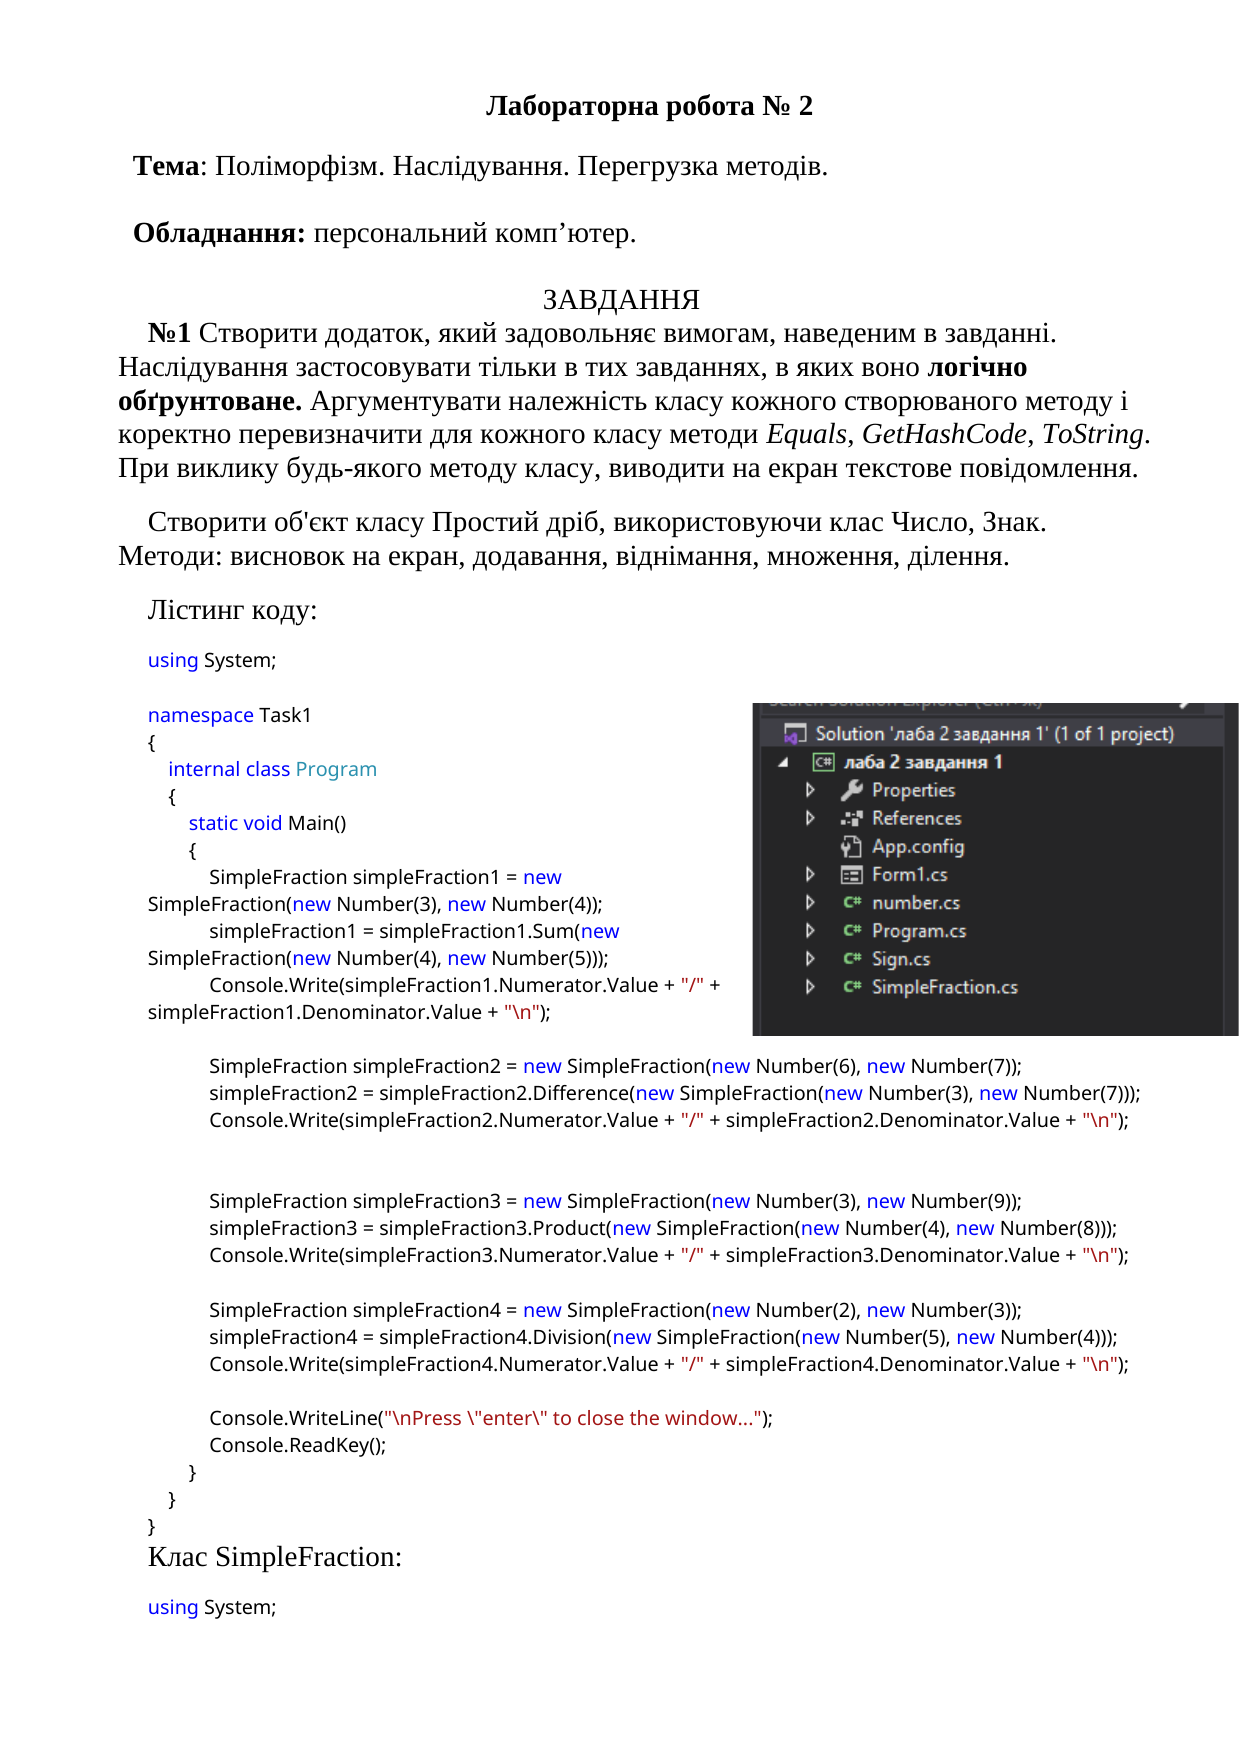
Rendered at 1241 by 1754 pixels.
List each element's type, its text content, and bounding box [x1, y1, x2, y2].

text simpleFraction4 = simpleFraction4.Division(new SimpleFraction(new Number(5), new Number(4))); [148, 1323, 1152, 1350]
text } [148, 1512, 1152, 1539]
text { [148, 782, 752, 809]
text Створити об'єкт класу Простий дріб, використовуючи клас Число, Знак. Методи: висновок на екран, додавання, віднімання, множення, ділення. [118, 504, 1152, 571]
text } [148, 1485, 1152, 1512]
text Лістинг коду: [118, 592, 1152, 626]
text №1 Створити додаток, який задовольняє вимогам, наведеним в завданні. Наслідування застосовувати тільки в тих завданнях, в яких воно логічно обґрунтоване. Аргументувати належність класу кожного створюваного методу і коректно перевизначити для кожного класу методи Equals, GetHashCode, ToString. При виклику будь-якого методу класу, виводити на екран текстове повідомлення. [118, 316, 1152, 483]
text namespace Task1 [148, 701, 1152, 728]
text SimpleFraction simpleFraction3 = new SimpleFraction(new Number(3), new Number(9)); [148, 1187, 1152, 1214]
text static void Main() [148, 809, 752, 836]
text simpleFraction1 = simpleFraction1.Sum(new SimpleFraction(new Number(4), new Number(5))); [148, 917, 752, 971]
text { [148, 836, 752, 863]
text SimpleFraction simpleFraction4 = new SimpleFraction(new Number(2), new Number(3)); [148, 1296, 1152, 1323]
text Console.WriteLine("\nPress \"enter\" to close the window..."); [148, 1404, 1152, 1431]
text using System; [148, 1593, 1152, 1620]
picture [752, 703, 1239, 1036]
text Обладнання: персональний комп’ютер. [118, 215, 1152, 248]
text Console.Write(simpleFraction1.Numerator.Value + "/" + simpleFraction1.Denominator.Value + "\n"); [148, 971, 752, 1025]
text Console.ReadKey(); [148, 1431, 1152, 1458]
text using System; [148, 646, 1152, 673]
text { [148, 728, 752, 755]
text Клас SimpleFraction: [118, 1539, 1152, 1572]
text Console.Write(simpleFraction2.Numerator.Value + "/" + simpleFraction2.Denominator.Value + "\n"); [148, 1106, 1152, 1133]
text SimpleFraction simpleFraction2 = new SimpleFraction(new Number(6), new Number(7)); [148, 1052, 1152, 1079]
text } [148, 1458, 1152, 1485]
text Console.Write(simpleFraction3.Numerator.Value + "/" + simpleFraction3.Denominator.Value + "\n"); [148, 1241, 1152, 1268]
text simpleFraction3 = simpleFraction3.Product(new SimpleFraction(new Number(4), new Number(8))); [148, 1214, 1152, 1241]
text internal class Program [148, 755, 752, 782]
text SimpleFraction simpleFraction1 = new SimpleFraction(new Number(3), new Number(4)); [148, 863, 752, 917]
text ЗАВДАННЯ [91, 282, 1152, 316]
text Console.Write(simpleFraction4.Numerator.Value + "/" + simpleFraction4.Denominator.Value + "\n"); [148, 1350, 1152, 1377]
text simpleFraction2 = simpleFraction2.Difference(new SimpleFraction(new Number(3), new Number(7))); [148, 1079, 1152, 1106]
text Лабораторна робота № 2 [148, 88, 1152, 122]
text Тема: Поліморфізм. Наслідування. Перегрузка методів. [118, 148, 1152, 181]
